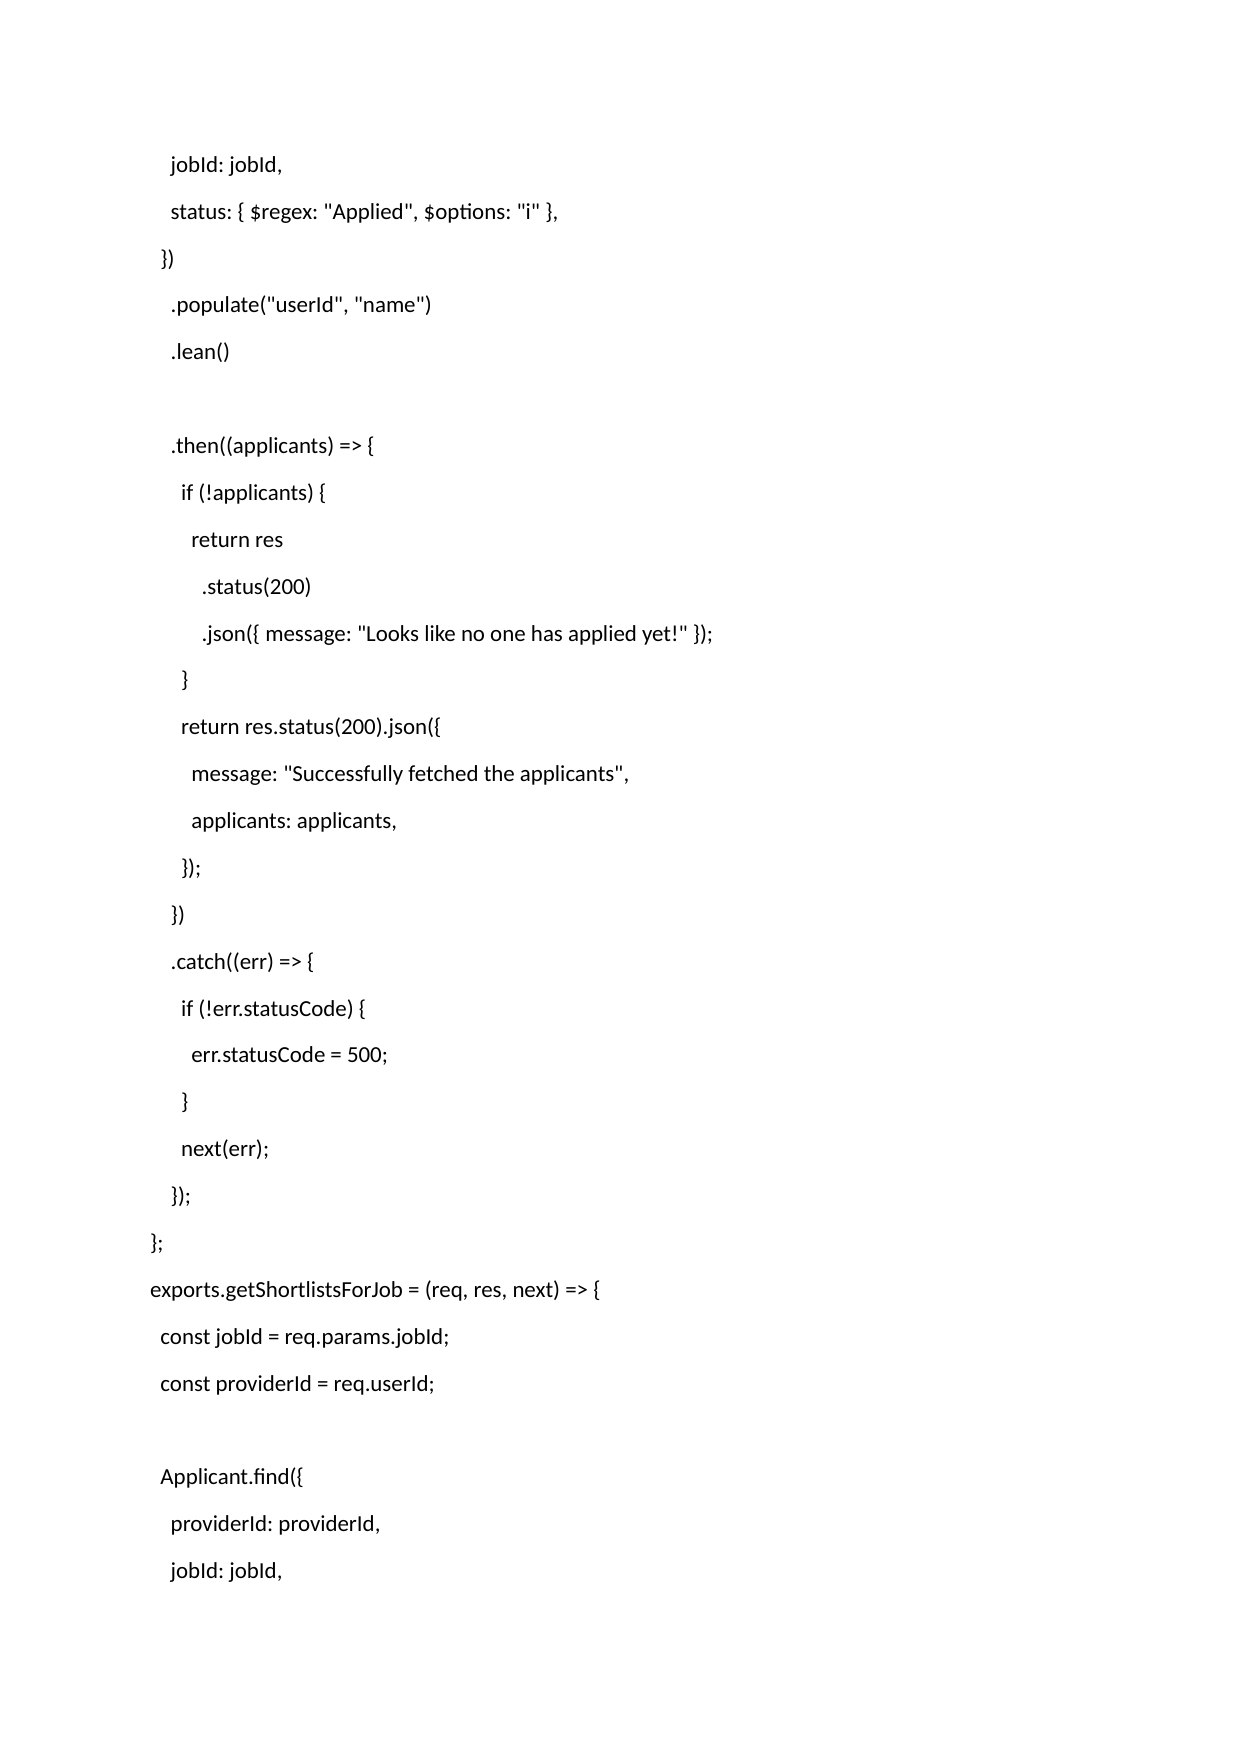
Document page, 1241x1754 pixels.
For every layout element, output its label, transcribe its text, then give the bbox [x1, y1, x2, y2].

text }); [150, 853, 1090, 881]
text Applicant.find({ [150, 1462, 1090, 1491]
text }); [150, 1181, 1090, 1209]
text }) [150, 900, 1090, 928]
text }) [150, 244, 1090, 272]
text .lean() [150, 337, 1090, 366]
text jobId: jobId, [150, 1556, 1090, 1584]
text } [150, 666, 1090, 694]
text status: { $regex: "Applied", $options: "i" }, [150, 197, 1090, 225]
text return res.status(200).json({ [150, 712, 1090, 741]
text providerId: providerId, [150, 1509, 1090, 1537]
text .catch((err) => { [150, 947, 1090, 975]
text const providerId = req.userId; [150, 1369, 1090, 1397]
text message: "Successfully fetched the applicants", [150, 759, 1090, 787]
text jobId: jobId, [150, 150, 1090, 178]
text if (!applicants) { [150, 478, 1090, 506]
text .populate("userId", "name") [150, 291, 1090, 319]
text } [150, 1087, 1090, 1116]
text exports.getShortlistsForJob = (req, res, next) => { [150, 1275, 1090, 1303]
text return res [150, 525, 1090, 553]
text err.statusCode = 500; [150, 1041, 1090, 1069]
text .json({ message: "Looks like no one has applied yet!" }); [150, 619, 1090, 647]
text const jobId = req.params.jobId; [150, 1322, 1090, 1350]
text applicants: applicants, [150, 806, 1090, 834]
text .status(200) [150, 572, 1090, 600]
text .then((applicants) => { [150, 431, 1090, 459]
text next(err); [150, 1134, 1090, 1162]
text }; [150, 1228, 1090, 1256]
text if (!err.statusCode) { [150, 994, 1090, 1022]
